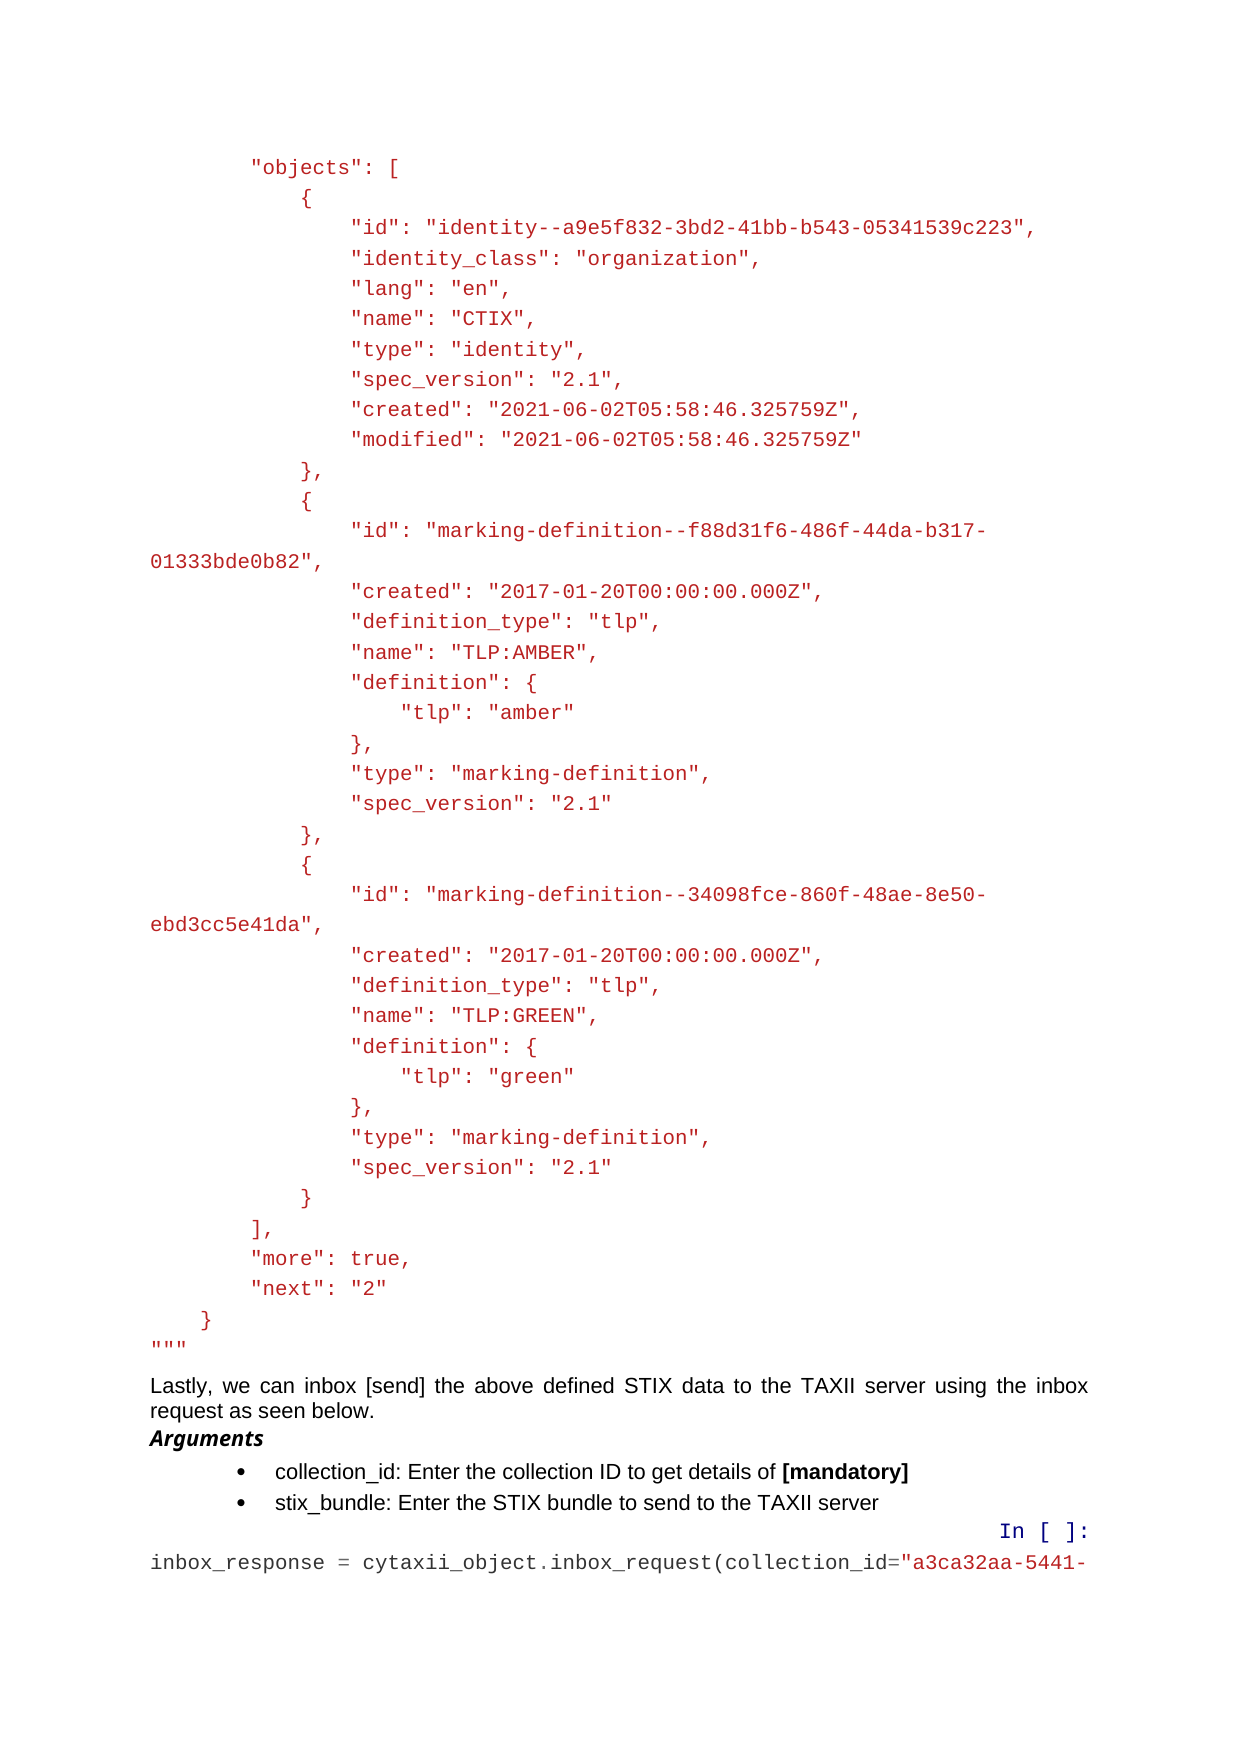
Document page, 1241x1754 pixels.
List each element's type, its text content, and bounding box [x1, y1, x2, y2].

text "spec_version": "2.1" [150, 787, 1090, 817]
text "more": true, [150, 1241, 1090, 1272]
text In [ ]: [150, 1515, 1090, 1546]
text } [150, 1302, 1090, 1332]
text "tlp": "green" [150, 1059, 1090, 1090]
text "next": "2" [150, 1272, 1090, 1302]
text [150, 1546, 1090, 1576]
text Lastly, we can inbox [send] the above defined STIX data to the TAXII server using the inbox request as seen below. [150, 1372, 1090, 1423]
text { [150, 847, 1090, 877]
text } [150, 1181, 1090, 1211]
text "definition_type": "tlp", [150, 968, 1090, 999]
text "created": "2017-01-20T00:00:00.000Z", [150, 574, 1090, 605]
text "type": "marking-definition", [150, 756, 1090, 787]
text "created": "2021-06-02T05:58:46.325759Z", [150, 392, 1090, 423]
text "definition_type": "tlp", [150, 605, 1090, 635]
text ], [150, 1211, 1090, 1241]
text "id": "marking-definition--34098fce-860f-48ae-8e50-ebd3cc5e41da", [150, 877, 1090, 938]
text "definition": { [150, 665, 1090, 696]
text { [150, 180, 1090, 211]
text Arguments [150, 1423, 1090, 1453]
text "definition": { [150, 1029, 1090, 1059]
list collection_id: Enter the collection ID to get details of [mandatory] [237, 1453, 1040, 1484]
text "name": "CTIX", [150, 302, 1090, 332]
text "id": "identity--a9e5f832-3bd2-41bb-b543-05341539c223", [150, 211, 1090, 241]
text "created": "2017-01-20T00:00:00.000Z", [150, 938, 1090, 968]
text "modified": "2021-06-02T05:58:46.325759Z" [150, 423, 1090, 453]
text "spec_version": "2.1", [150, 362, 1090, 392]
text }, [150, 817, 1090, 847]
text }, [150, 453, 1090, 483]
text "identity_class": "organization", [150, 241, 1090, 271]
text "tlp": "amber" [150, 696, 1090, 726]
list stix_bundle: Enter the STIX bundle to send to the TAXII server [237, 1484, 1040, 1515]
text "objects": [ [150, 150, 1090, 180]
text "name": "TLP:GREEN", [150, 999, 1090, 1029]
text "type": "identity", [150, 332, 1090, 362]
text "type": "marking-definition", [150, 1120, 1090, 1150]
text }, [150, 1090, 1090, 1120]
text "lang": "en", [150, 271, 1090, 302]
text { [150, 483, 1090, 514]
text }, [150, 726, 1090, 756]
text "name": "TLP:AMBER", [150, 635, 1090, 665]
text "id": "marking-definition--f88d31f6-486f-44da-b317-01333bde0b82", [150, 514, 1090, 574]
text """ [150, 1332, 1090, 1362]
text "spec_version": "2.1" [150, 1150, 1090, 1181]
